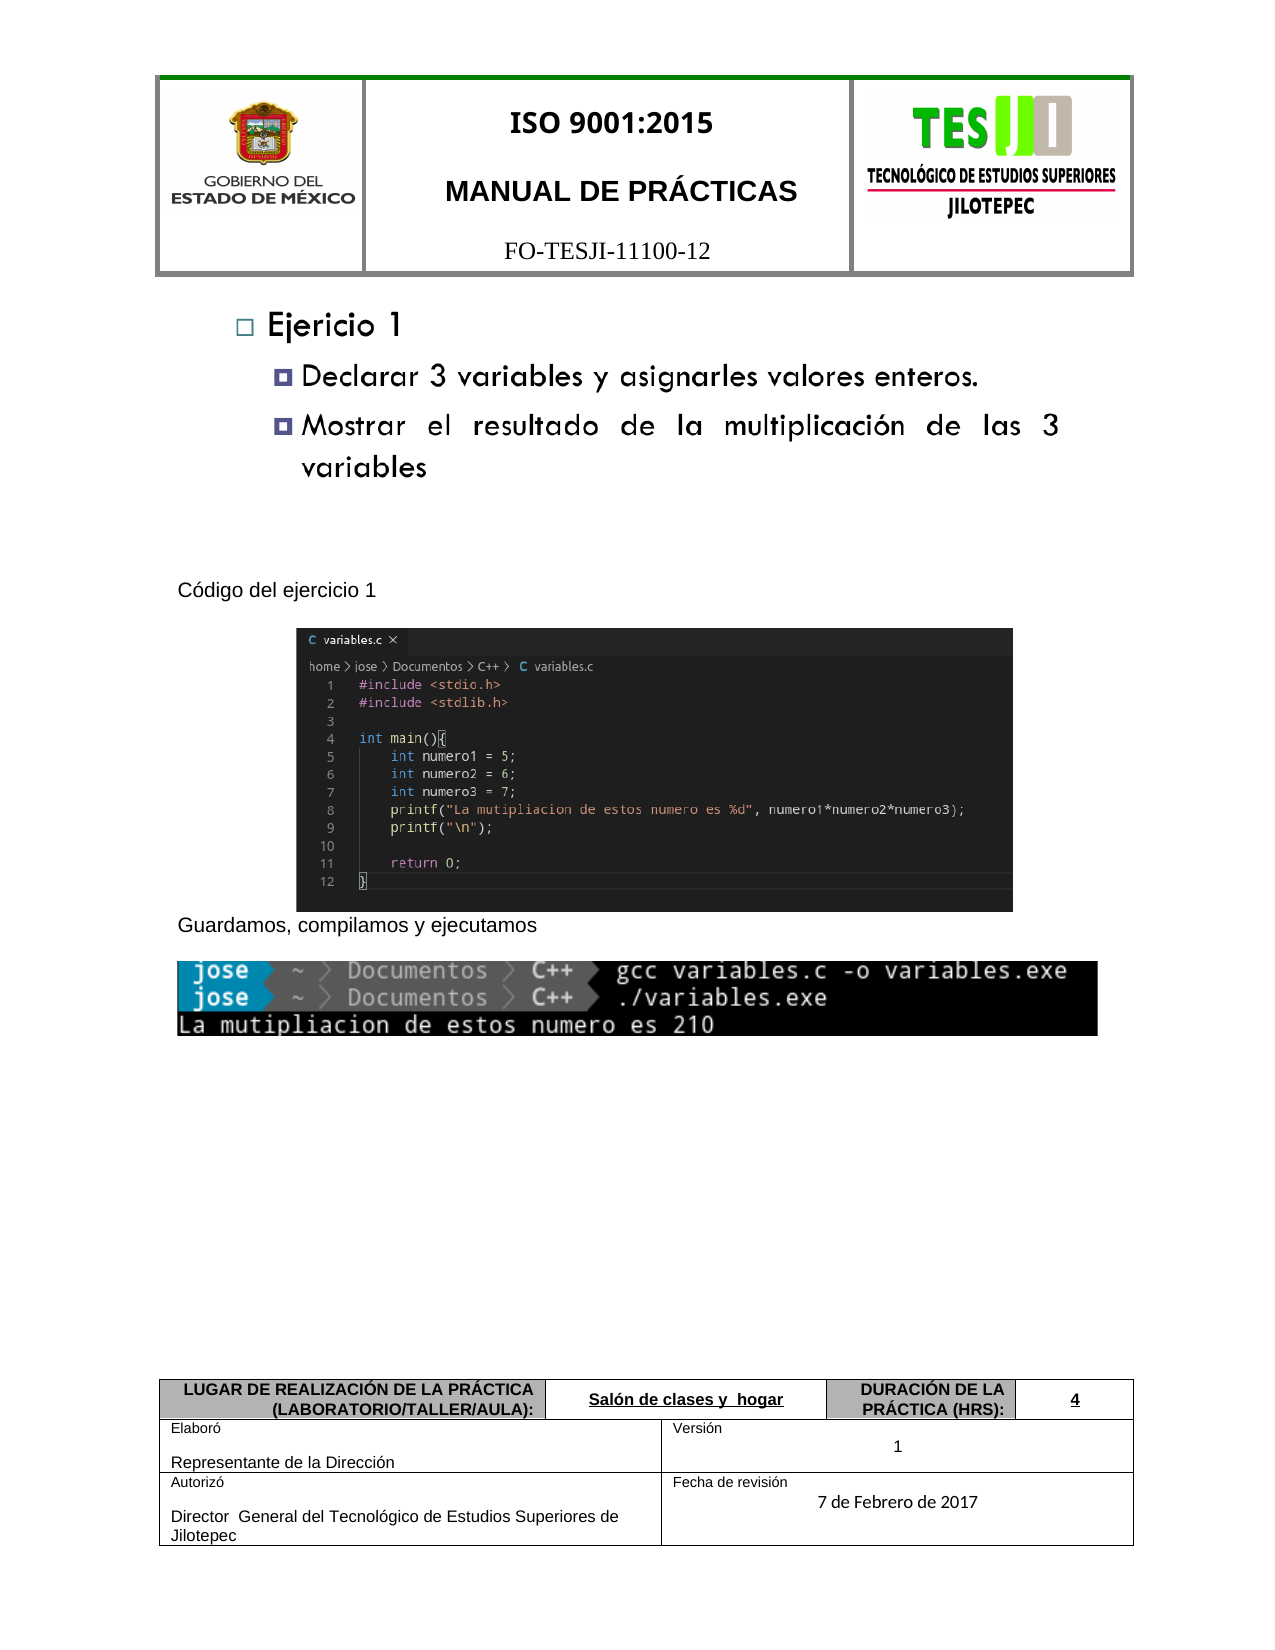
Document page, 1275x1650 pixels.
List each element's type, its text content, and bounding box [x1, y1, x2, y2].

picture [296, 628, 1013, 912]
picture [199, 306, 1076, 530]
picture [208, 965, 220, 978]
picture [237, 992, 248, 1005]
picture [865, 92, 1118, 220]
picture [177, 961, 1098, 1036]
picture [223, 965, 233, 978]
picture [237, 965, 248, 978]
picture [223, 992, 233, 1005]
picture [208, 992, 220, 1005]
text Guardamos, compilamos y ejecutamos [177, 913, 1098, 937]
text Código del ejercicio 1 [177, 578, 1098, 602]
picture [194, 961, 203, 984]
picture [160, 92, 360, 213]
